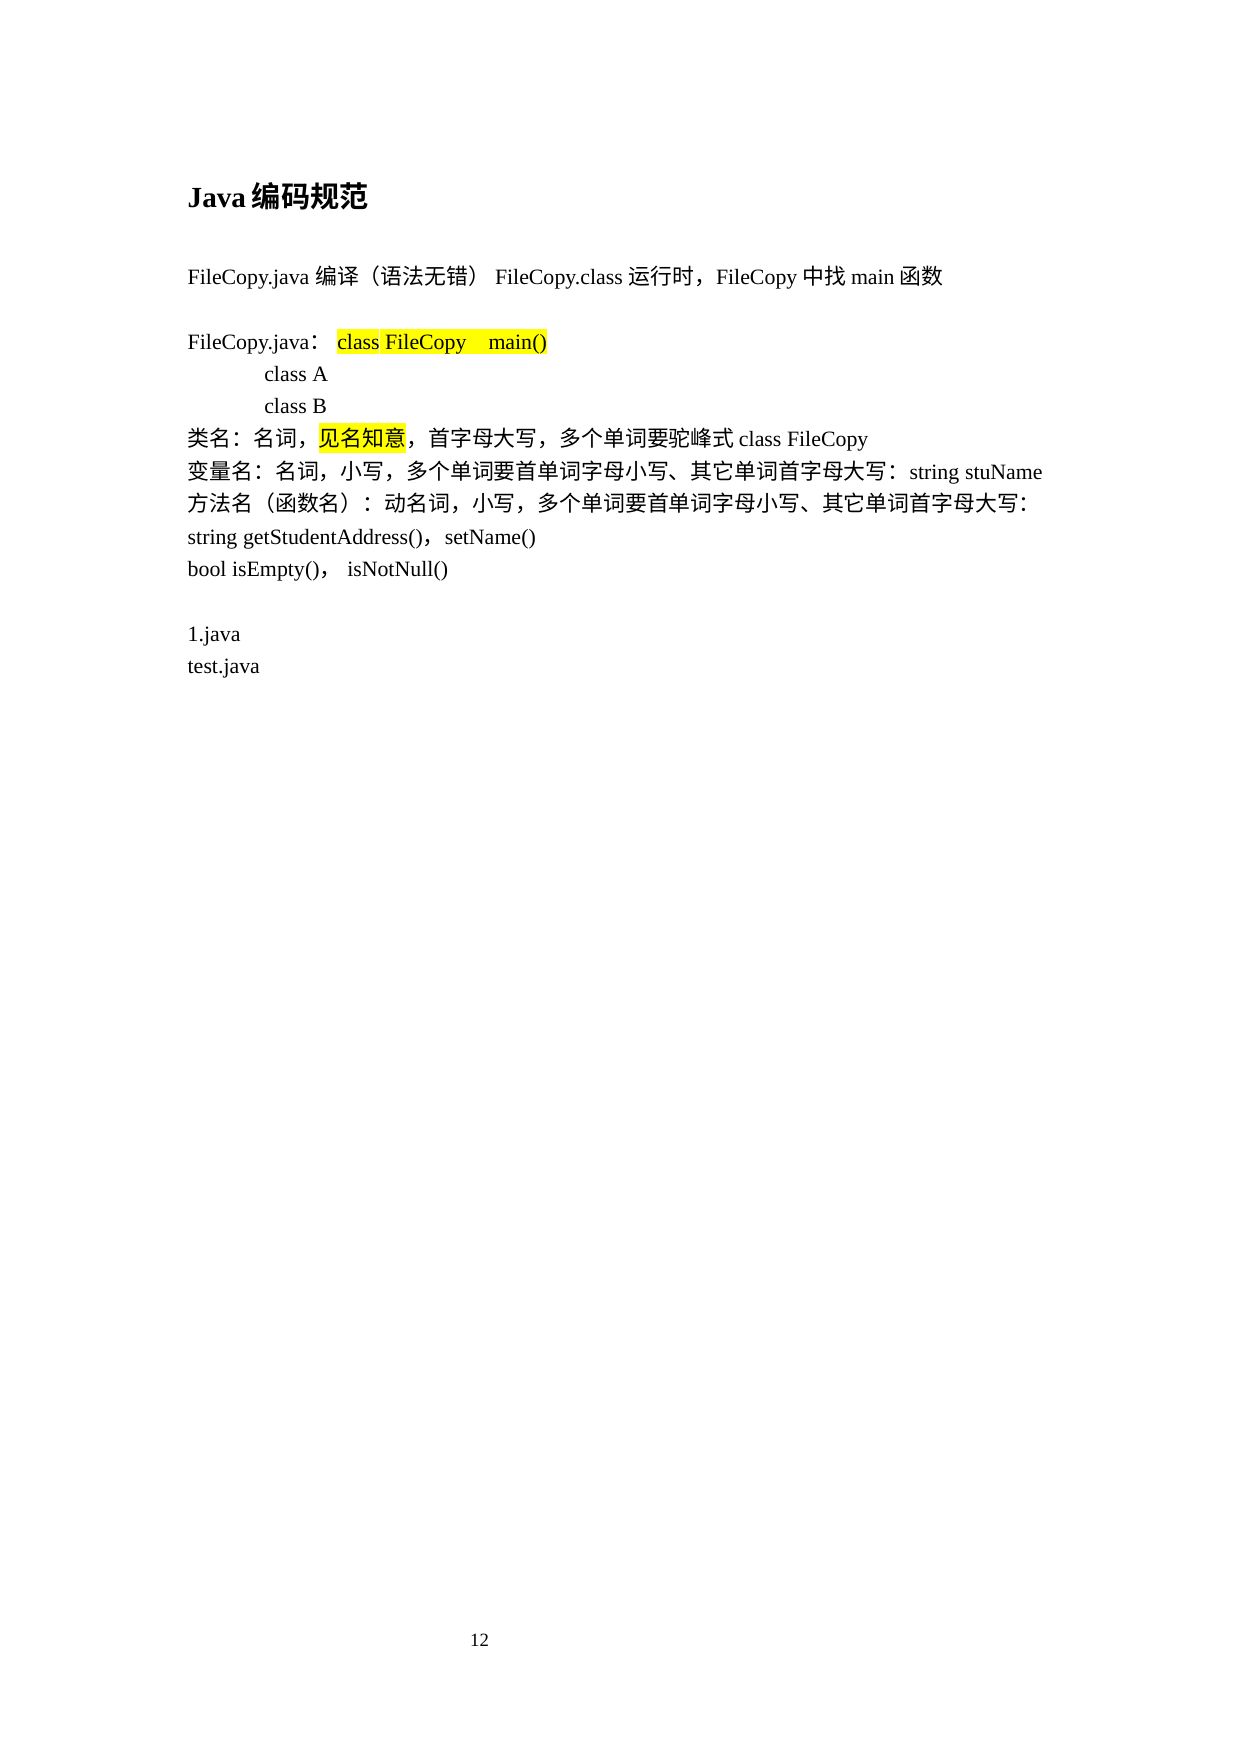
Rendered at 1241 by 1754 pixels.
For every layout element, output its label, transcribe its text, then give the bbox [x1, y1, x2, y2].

text class B [187, 389, 1053, 422]
text FileCopy.java： class FileCopy main() [187, 324, 1053, 357]
text 类名：名词，见名知意，首字母大写，多个单词要驼峰式class FileCopy [187, 422, 1053, 454]
text 方法名（函数名）：动名词，小写，多个单词要首单词字母小写、其它单词首字母大写： [187, 487, 1053, 519]
text class A [187, 357, 1053, 389]
list 1.java [187, 617, 1053, 649]
text FileCopy.java 编译（语法无错） FileCopy.class 运行时，FileCopy 中找main函数 [187, 259, 1053, 292]
text 变量名：名词，小写，多个单词要首单词字母小写、其它单词首字母大写：string stuName [187, 454, 1053, 487]
list test.java [187, 649, 1053, 682]
text bool isEmpty()， isNotNull() [187, 552, 1053, 584]
text Java编码规范 [187, 162, 1053, 227]
text string getStudentAddress()，setName() [187, 519, 1053, 552]
